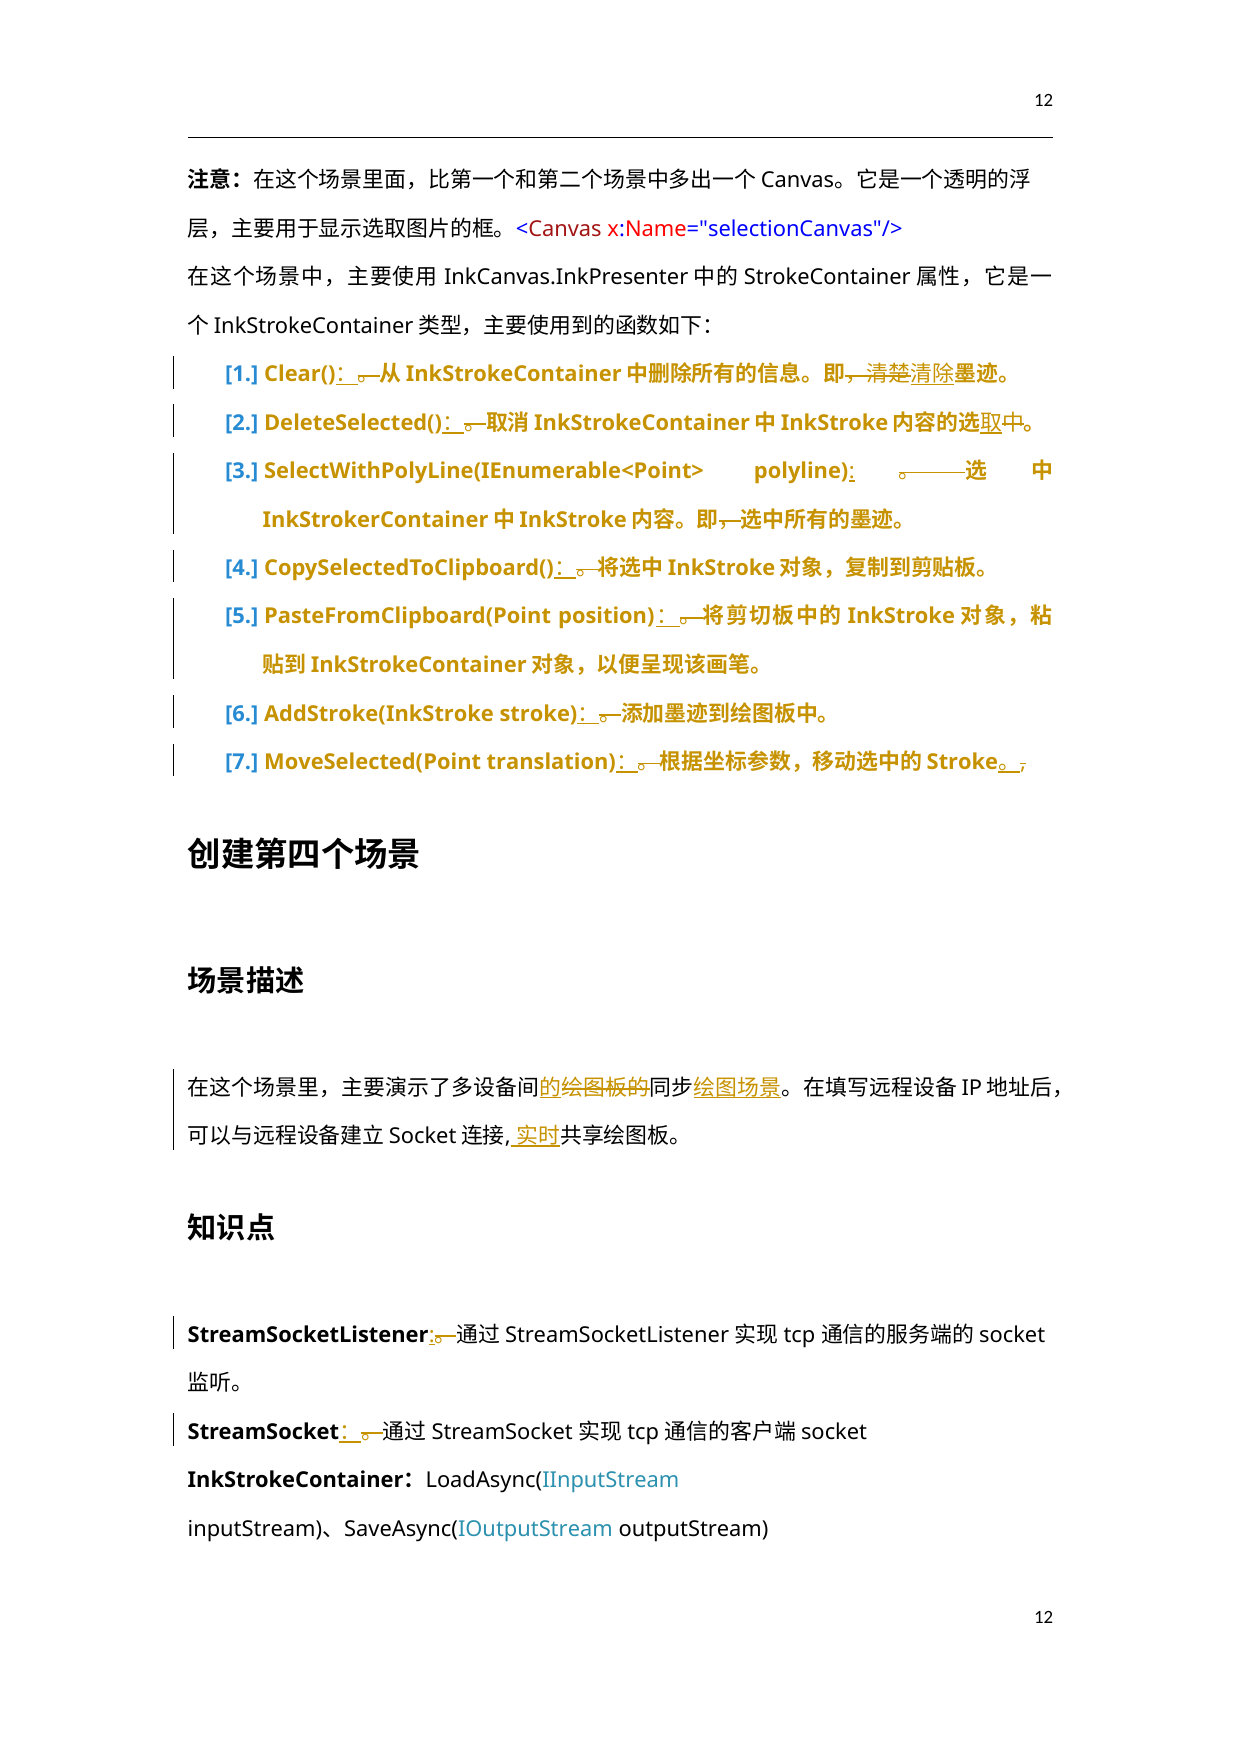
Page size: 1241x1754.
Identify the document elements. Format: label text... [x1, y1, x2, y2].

list PasteFromClipboard(Point position)将剪切板中的InkStroke对象，粘贴到InkStrokeContainer对象，以便呈现该画笔。 [225, 598, 1053, 679]
list SelectWithPolyLine(IEnumerable<Point> polyline)选中InkStrokerContainer中InkStroke内容。即选中所有的墨迹。 [225, 453, 1053, 534]
list Clear()从InkStrokeContainer中删除所有的信息。即墨迹。 [225, 356, 1053, 389]
text StreamSocketListener通过 StreamSocketListener 实现 tcp 通信的服务端的 socket 监听。 [187, 1316, 1053, 1397]
list AddStroke(InkStroke stroke)添加墨迹到绘图板中。 [225, 695, 1053, 728]
list MoveSelected(Point translation)根据坐标参数，移动选中的Stroke [225, 744, 616, 776]
text StreamSocket通过 StreamSocket 实现 tcp 通信的客户端 socket [187, 1413, 1053, 1446]
subtitle 创建第四个场景 [187, 819, 1053, 884]
list DeleteSelected()取消InkStrokeContainer中InkStroke内容的选。 [225, 404, 1053, 437]
text 在这个场景里，主要演示了多设备间同步。在填写远程设备IP地址后，可以与远程设备建立Socket连接,共享绘图板。 [187, 1069, 1053, 1150]
list MoveSelected(Point translation)根据坐标参数，移动选中的Stroke [926, 744, 1053, 776]
text 在这个场景中，主要使用InkCanvas.InkPresenter中的StrokeContainer属性，它是一个InkStrokeContainer类型，主要使用到的函数如下： [187, 259, 1053, 340]
subtitle 知识点 [187, 1193, 1053, 1258]
list CopySelectedToClipboard()将选中InkStroke对象，复制到剪贴板。 [225, 550, 1053, 582]
text InkStrokeContainer：LoadAsync(IInputStream inputStream)、SaveAsync(IOutputStream outputStream) [187, 1462, 1053, 1543]
subtitle 场景描述 [187, 946, 1053, 1011]
text 注意：在这个场景里面，比第一个和第二个场景中多出一个Canvas。它是一个透明的浮层，主要用于显示选取图片的框。<Canvas x:Name="selectionCanvas"/> [187, 162, 1053, 243]
